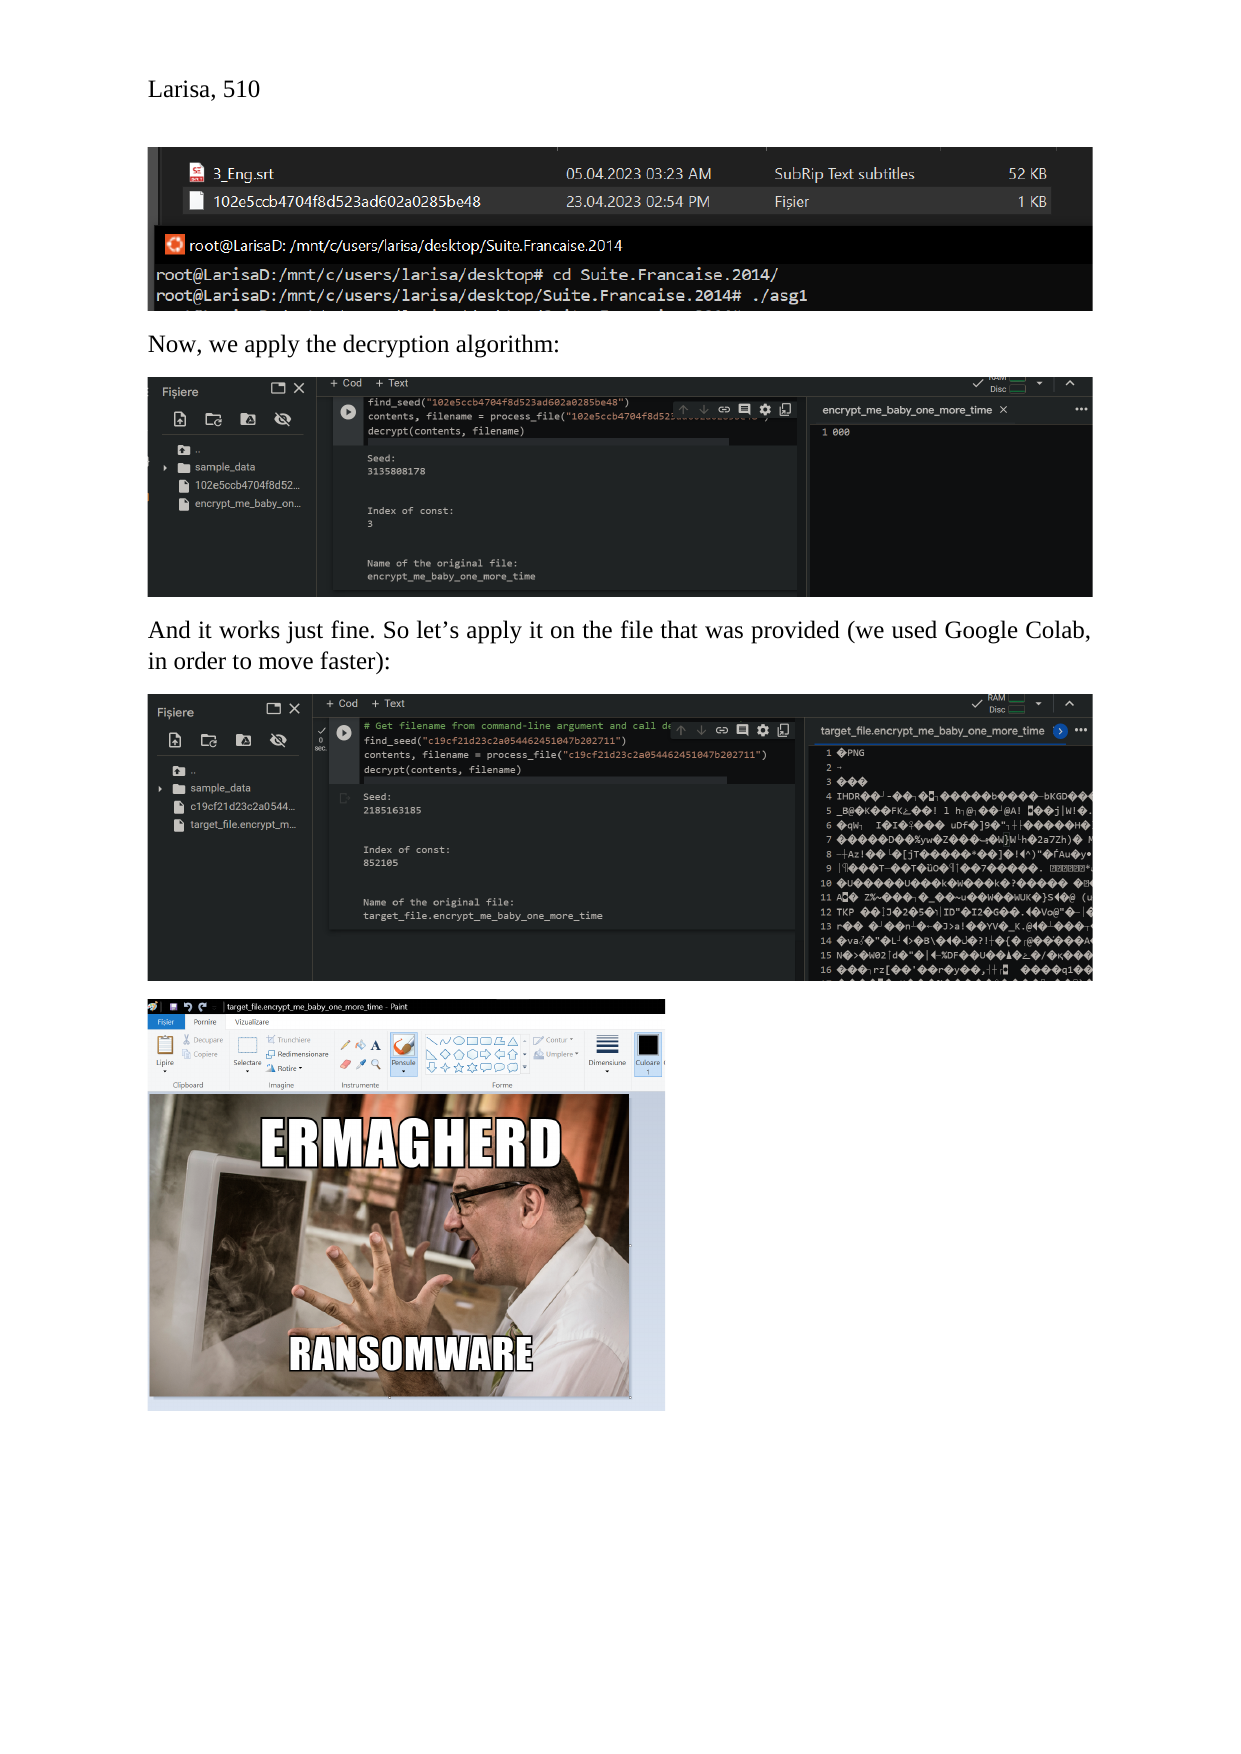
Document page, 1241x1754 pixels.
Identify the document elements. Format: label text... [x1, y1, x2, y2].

picture [147, 147, 1093, 311]
text And it works just fine. So let’s apply it on the file that was provided (we used Google Colab, in order to move faster): [148, 615, 1093, 675]
picture [147, 694, 1093, 981]
picture [147, 377, 1093, 597]
picture [147, 999, 666, 1411]
text Now, we apply the decryption algorithm: [148, 329, 1093, 358]
